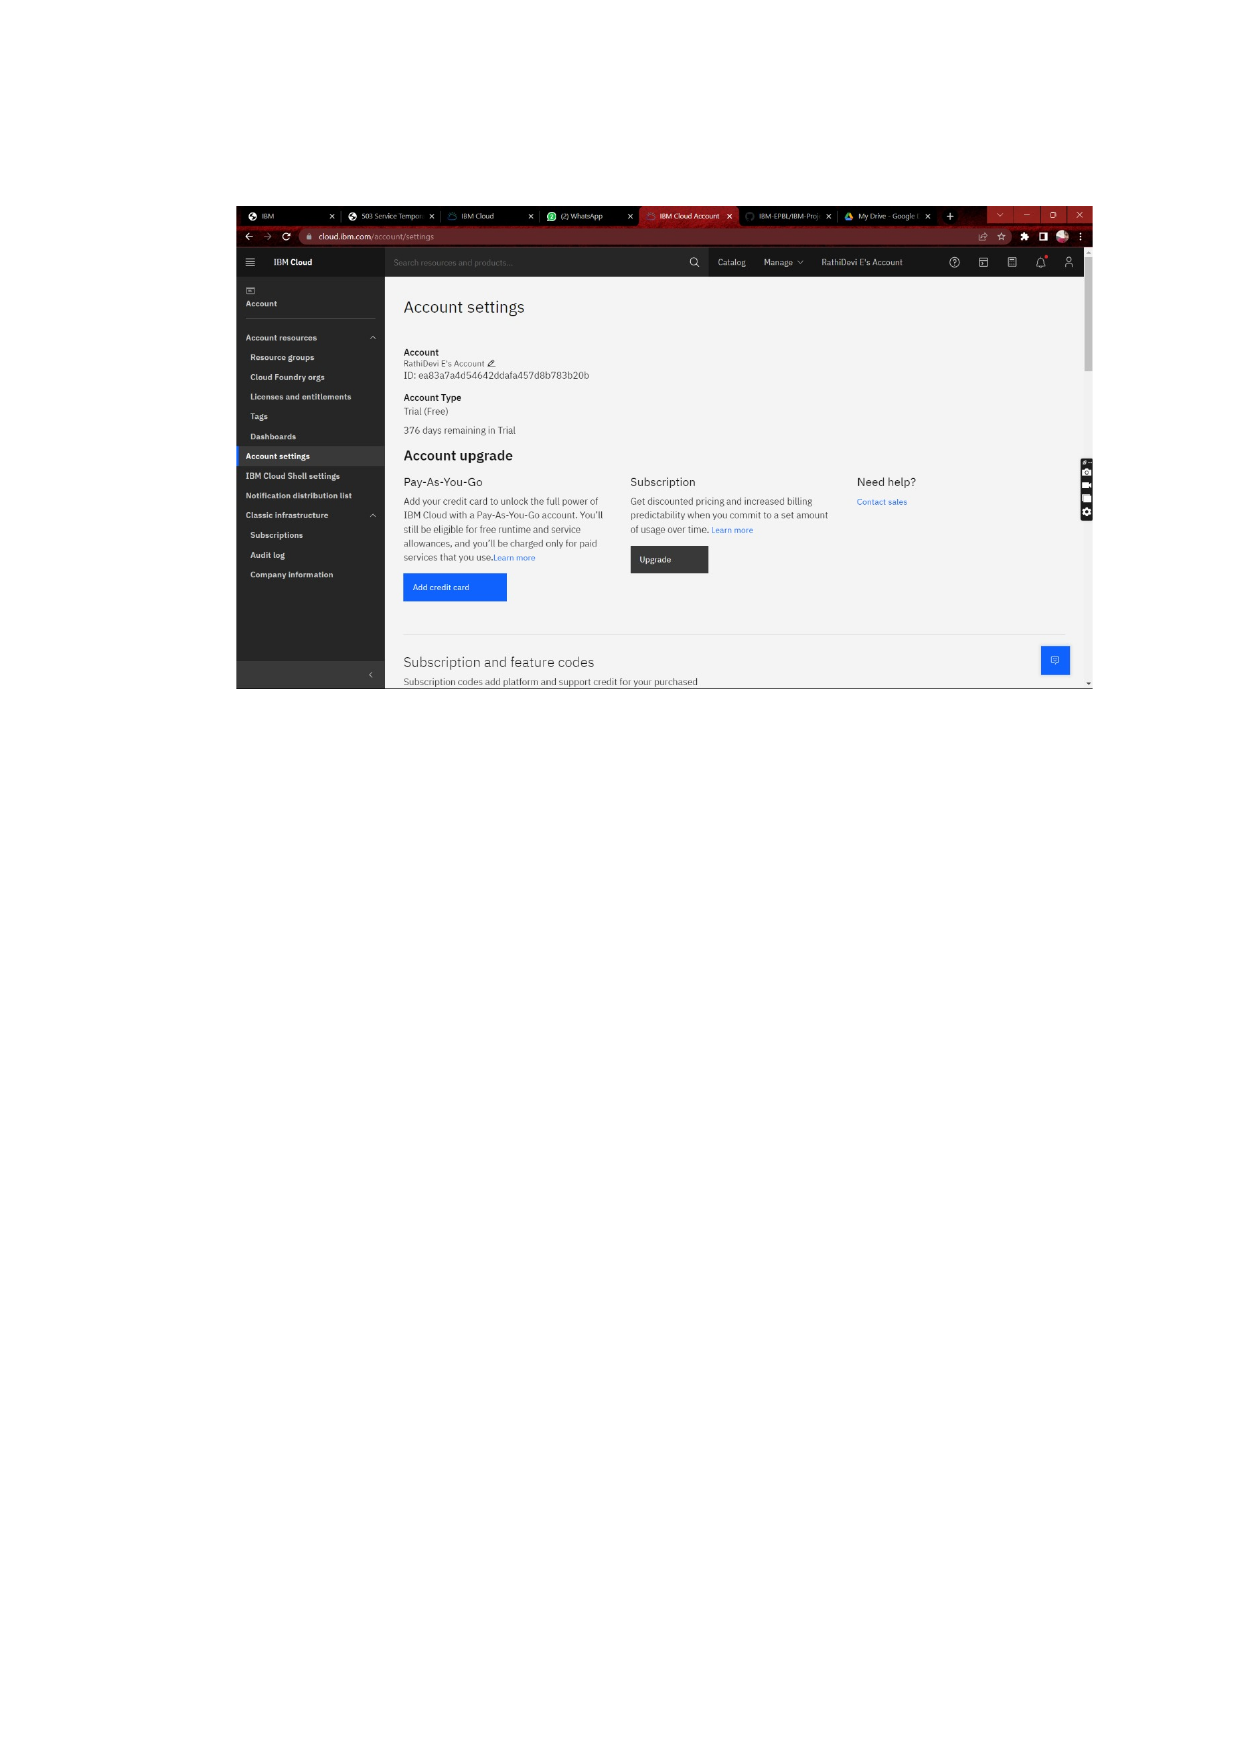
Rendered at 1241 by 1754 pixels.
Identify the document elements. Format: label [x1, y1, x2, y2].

picture [236, 206, 1093, 689]
